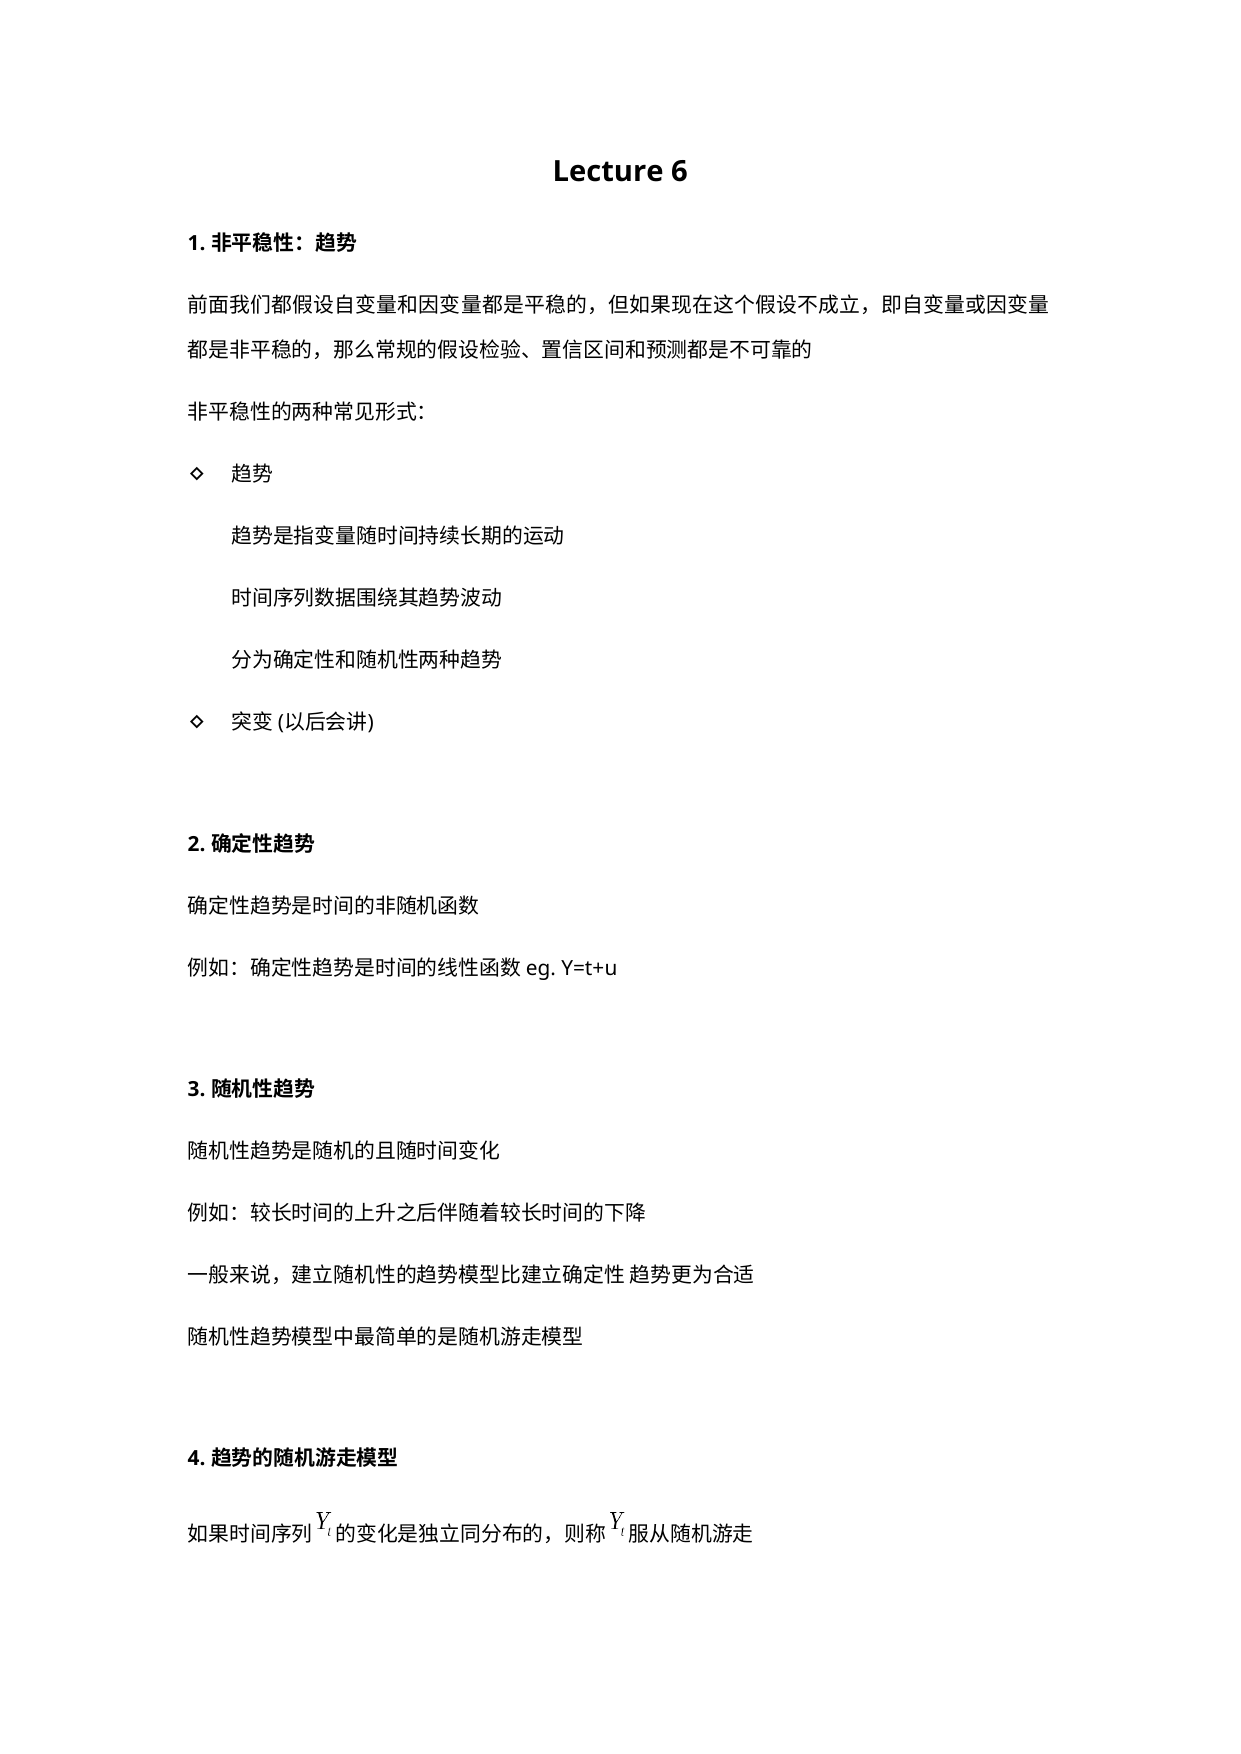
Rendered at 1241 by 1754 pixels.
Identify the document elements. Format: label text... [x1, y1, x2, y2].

text 4. 趋势的随机游走模型 [187, 1441, 1053, 1472]
list 趋势是指变量随时间持续长期的运动 [231, 519, 1053, 550]
text 如果时间序列的变化是独立同分布的，则称服从随机游走 [187, 1503, 1053, 1547]
text 确定性趋势是时间的非随机函数 [187, 889, 1053, 919]
text 1. 非平稳性：趋势 [187, 226, 1053, 256]
text 例如：确定性趋势是时间的线性函数 eg. Y=t+u [187, 951, 1053, 981]
list 时间序列数据围绕其趋势波动 [231, 581, 1053, 612]
list 趋势 [187, 457, 1053, 488]
text 前面我们都假设自变量和因变量都是平稳的，但如果现在这个假设不成立，即自变量或因变量都是非平稳的，那么常规的假设检验、置信区间和预测都是不可靠的 [187, 288, 1053, 364]
text 2. 确定性趋势 [187, 827, 1053, 857]
list 突变 (以后会讲) [187, 705, 1053, 736]
text Lecture 6 [187, 150, 1053, 190]
text 随机性趋势是随机的且随时间变化 [187, 1134, 1053, 1164]
text 一般来说，建立随机性的趋势模型比建立确定性 趋势更为合适 [187, 1258, 1053, 1288]
text 3. 随机性趋势 [187, 1072, 1053, 1102]
list 分为确定性和随机性两种趋势 [231, 643, 1053, 674]
text 例如：较长时间的上升之后伴随着较长时间的下降 [187, 1196, 1053, 1226]
text 非平稳性的两种常见形式： [187, 396, 1053, 426]
text 随机性趋势模型中最简单的是随机游走模型 [187, 1320, 1053, 1350]
